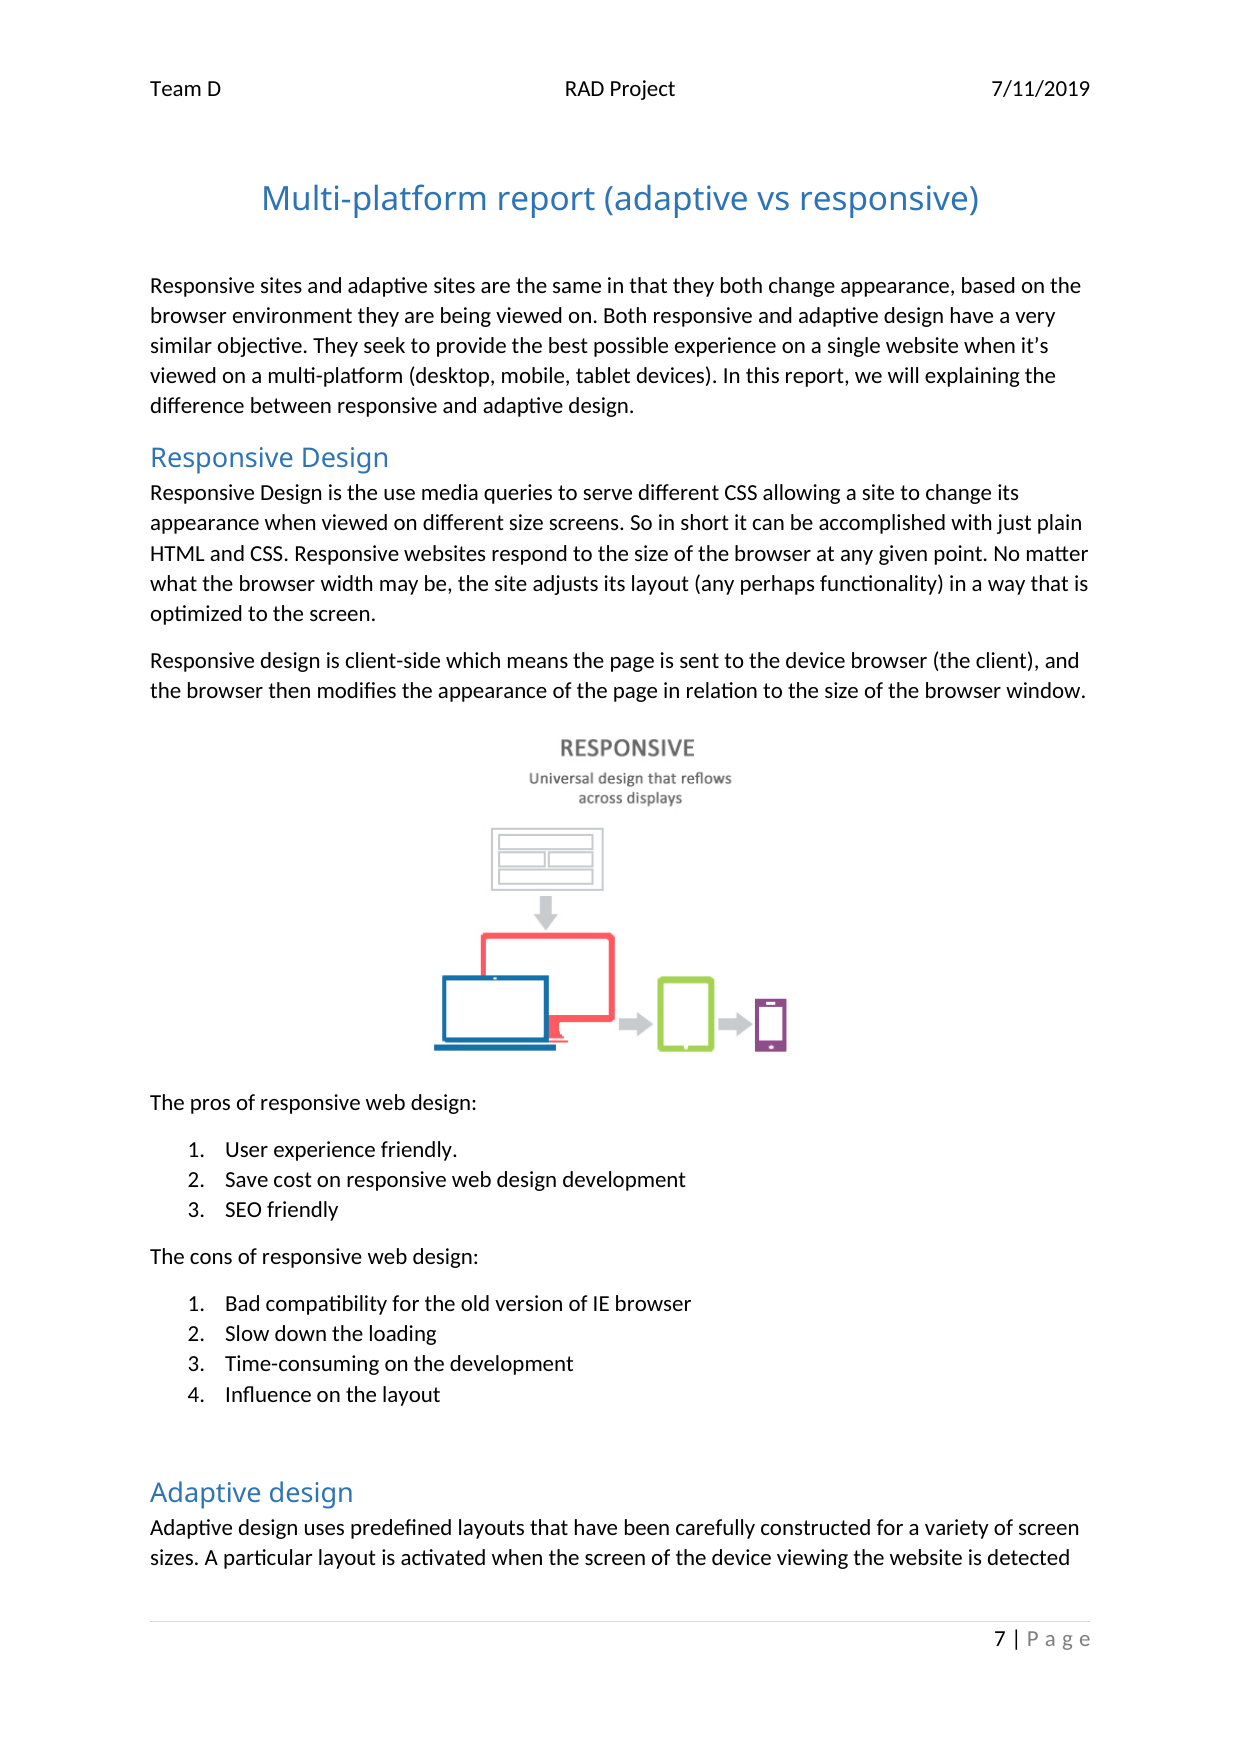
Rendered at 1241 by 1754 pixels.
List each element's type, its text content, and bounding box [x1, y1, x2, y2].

text Responsive design is client-side which means the page is sent to the device browser (the client), and the browser then modifies the appearance of the page in relation to the size of the browser window. [150, 646, 1090, 704]
list Bad compatibility for the old version of IE browser [187, 1289, 1090, 1317]
list SEO friendly [187, 1195, 1090, 1223]
text The cons of responsive web design: [150, 1242, 1090, 1270]
text Responsive sites and adaptive sites are the same in that they both change appearance, based on the browser environment they are being viewed on. Both responsive and adaptive design have a very similar objective. They seek to provide the best possible experience on a single website when it’s viewed on a multi-platform (desktop, mobile, tablet devices). In this report, we will explaining the difference between responsive and adaptive design. [150, 271, 1090, 420]
subtitle Adaptive design [150, 1473, 1090, 1510]
text Responsive Design is the use media queries to serve different CSS allowing a site to change its appearance when viewed on different size screens. So in short it can be accomplished with just plain HTML and CSS. Responsive websites respond to the size of the browser at any given point. No matter what the browser width may be, the site adjusts its layout (any perhaps functionality) in a way that is optimized to the screen. [150, 478, 1090, 627]
list Influence on the layout [187, 1380, 1090, 1408]
list User experience friendly. [187, 1135, 1090, 1163]
subtitle Responsive Design [150, 438, 1090, 475]
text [150, 1513, 1090, 1571]
list Slow down the loading [187, 1319, 1090, 1347]
list Time-consuming on the development [187, 1349, 1090, 1377]
text The pros of responsive web design: [150, 1088, 1090, 1116]
subtitle Multi-platform report (adaptive vs responsive) [150, 175, 1090, 220]
list Save cost on responsive web design development [187, 1165, 1090, 1193]
picture [427, 723, 814, 1070]
